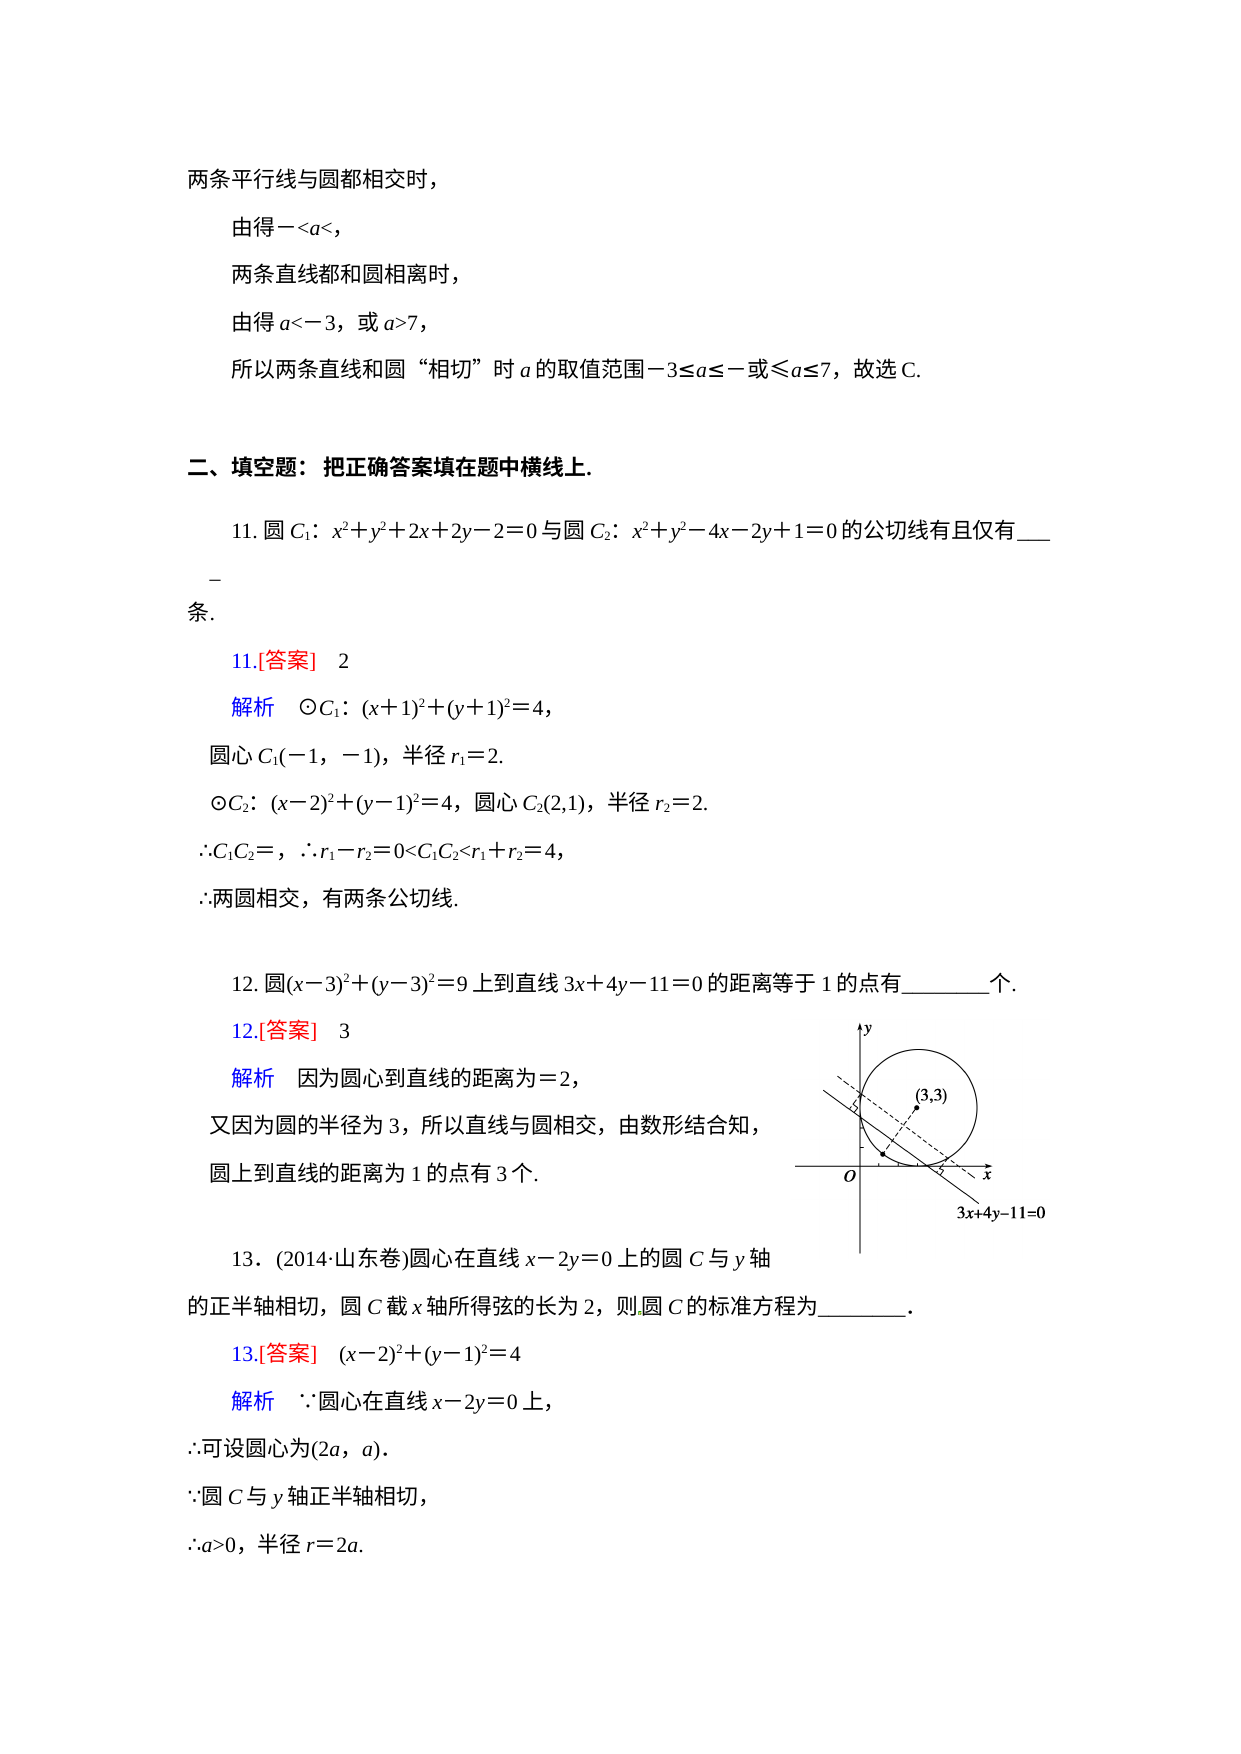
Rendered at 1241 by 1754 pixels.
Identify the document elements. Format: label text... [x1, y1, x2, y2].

text ∴两圆相交，有两条公切线. [187, 881, 1053, 912]
text ∴C2＝，∴r1－r2＝0<C2<r1＋r2＝4， [187, 833, 1053, 865]
text 11. 圆C1：x2＋y2＋2x＋2y－2＝0与圆C2：x2＋y2－4x－2y＋1＝0的公切线有且仅有____ [209, 513, 1053, 583]
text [187, 162, 1053, 194]
text 解析 因为圆心到直线的距离为＝2， [187, 1061, 790, 1093]
text 12. 圆(x－3)2＋(y－3)2＝9上到直线3x＋4y－11＝0的距离等于1的点有________个. [187, 966, 1053, 998]
text 11.[答案] 2 [187, 643, 1053, 674]
text 由得－<a<， [187, 209, 1053, 241]
text 条. [187, 595, 1053, 627]
text ⊙C2：(x－2)2＋(y－1)2＝4，圆心C2(2,1)，半径r2＝2. [187, 785, 1053, 817]
text 解析 ⊙C1：(x＋1)2＋(y＋1)2＝4， [187, 690, 1053, 722]
text ∵圆C与y轴正半轴相切， [187, 1479, 1053, 1511]
text 13.[答案] (x－2)2＋(y－1)2＝4 [187, 1336, 1053, 1368]
text 二、填空题： 把正确答案填在题中横线上. [187, 450, 1053, 482]
text 12.[答案] 3 [187, 1013, 1053, 1045]
text 所以两条直线和圆“相切”时a的取值范围－3≤a≤－或≤a≤7，故选C. [187, 352, 1053, 384]
text 圆心C1(－1，－1)，半径r1＝2. [187, 738, 1053, 769]
text ∴可设圆心为(，a)． [187, 1431, 1053, 1463]
text ∴a>0，半径r＝. [187, 1527, 1053, 1558]
text 13．(2014·山东卷)圆心在直线x－2y＝0上的圆C与y轴的正半轴相切，圆C截x轴所得弦的长为2，则圆C的标准方程为________． [187, 1241, 1053, 1321]
picture [790, 1019, 1050, 1259]
text 两条直线都和圆相离时， [187, 257, 1053, 289]
text 解析 ∵圆心在直线x－2y＝0上， [187, 1384, 1053, 1416]
text 又因为圆的半径为3，所以直线与圆相交，由数形结合知， [187, 1108, 790, 1140]
text 圆上到直线的距离为1的点有3个. [187, 1156, 790, 1188]
text 由得a<－3，或a>7， [187, 304, 1053, 336]
